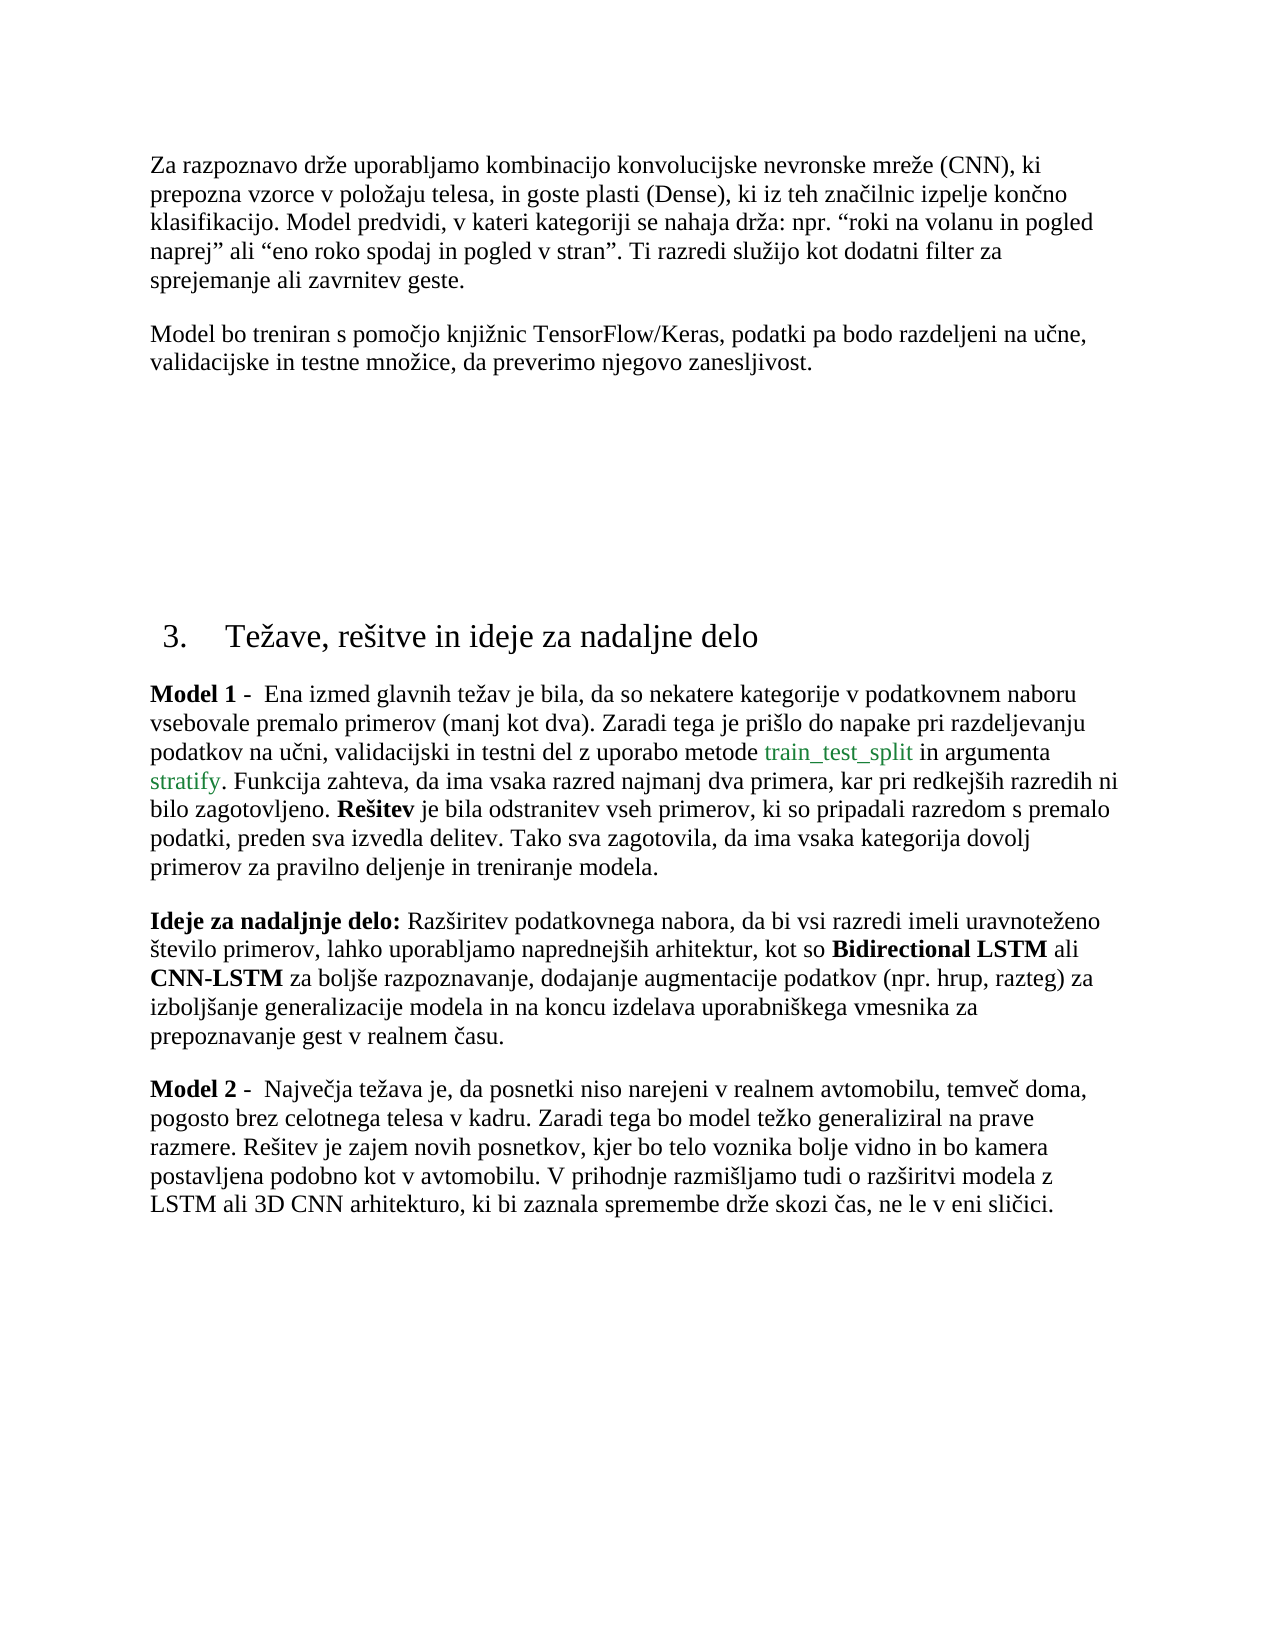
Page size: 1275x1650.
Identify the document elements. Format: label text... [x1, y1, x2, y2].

text Ideje za nadaljnje delo: Razširitev podatkovnega nabora, da bi vsi razredi imeli uravnoteženo število primerov, lahko uporabljamo naprednejših arhitektur, kot so Bidirectional LSTM ali CNN-LSTM za boljše razpoznavanje, dodajanje augmentacije podatkov (npr. hrup, razteg) za izboljšanje generalizacije modela in na koncu izdelava uporabniškega vmesnika za prepoznavanje gest v realnem času. [150, 906, 1125, 1049]
list Težave, rešitve in ideje za nadaljne delo [187, 616, 1125, 654]
text Model 2 - Največja težava je, da posnetki niso narejeni v realnem avtomobilu, temveč doma, pogosto brez celotnega telesa v kadru. Zaradi tega bo model težko generaliziral na prave razmere. Rešitev je zajem novih posnetkov, kjer bo telo voznika bolje vidno in bo kamera postavljena podobno kot v avtomobilu. V prihodnje razmišljamo tudi o razširitvi modela z LSTM ali 3D CNN arhitekturo, ki bi zaznala spremembe drže skozi čas, ne le v eni sličici. [150, 1074, 1125, 1218]
text Za razpoznavo drže uporabljamo kombinacijo konvolucijske nevronske mreže (CNN), ki prepozna vzorce v položaju telesa, in goste plasti (Dense), ki iz teh značilnic izpelje končno klasifikacijo. Model predvidi, v kateri kategoriji se nahaja drža: npr. “roki na volanu in pogled naprej” ali “eno roko spodaj in pogled v stran”. Ti razredi služijo kot dodatni filter za sprejemanje ali zavrnitev geste. [150, 150, 1125, 294]
text Model bo treniran s pomočjo knjižnic TensorFlow/Keras, podatki pa bodo razdeljeni na učne, validacijske in testne množice, da preverimo njegovo zanesljivost. [150, 319, 1125, 376]
text Model 1 - Ena izmed glavnih težav je bila, da so nekatere kategorije v podatkovnem naboru vsebovale premalo primerov (manj kot dva). Zaradi tega je prišlo do napake pri razdeljevanju podatkov na učni, validacijski in testni del z uporabo metode train_test_split in argumenta stratify. Funkcija zahteva, da ima vsaka razred najmanj dva primera, kar pri redkejših razredih ni bilo zagotovljeno. Rešitev je bila odstranitev vseh primerov, ki so pripadali razredom s premalo podatki, preden sva izvedla delitev. Tako sva zagotovila, da ima vsaka kategorija dovolj primerov za pravilno deljenje in treniranje modela. [150, 679, 1125, 881]
